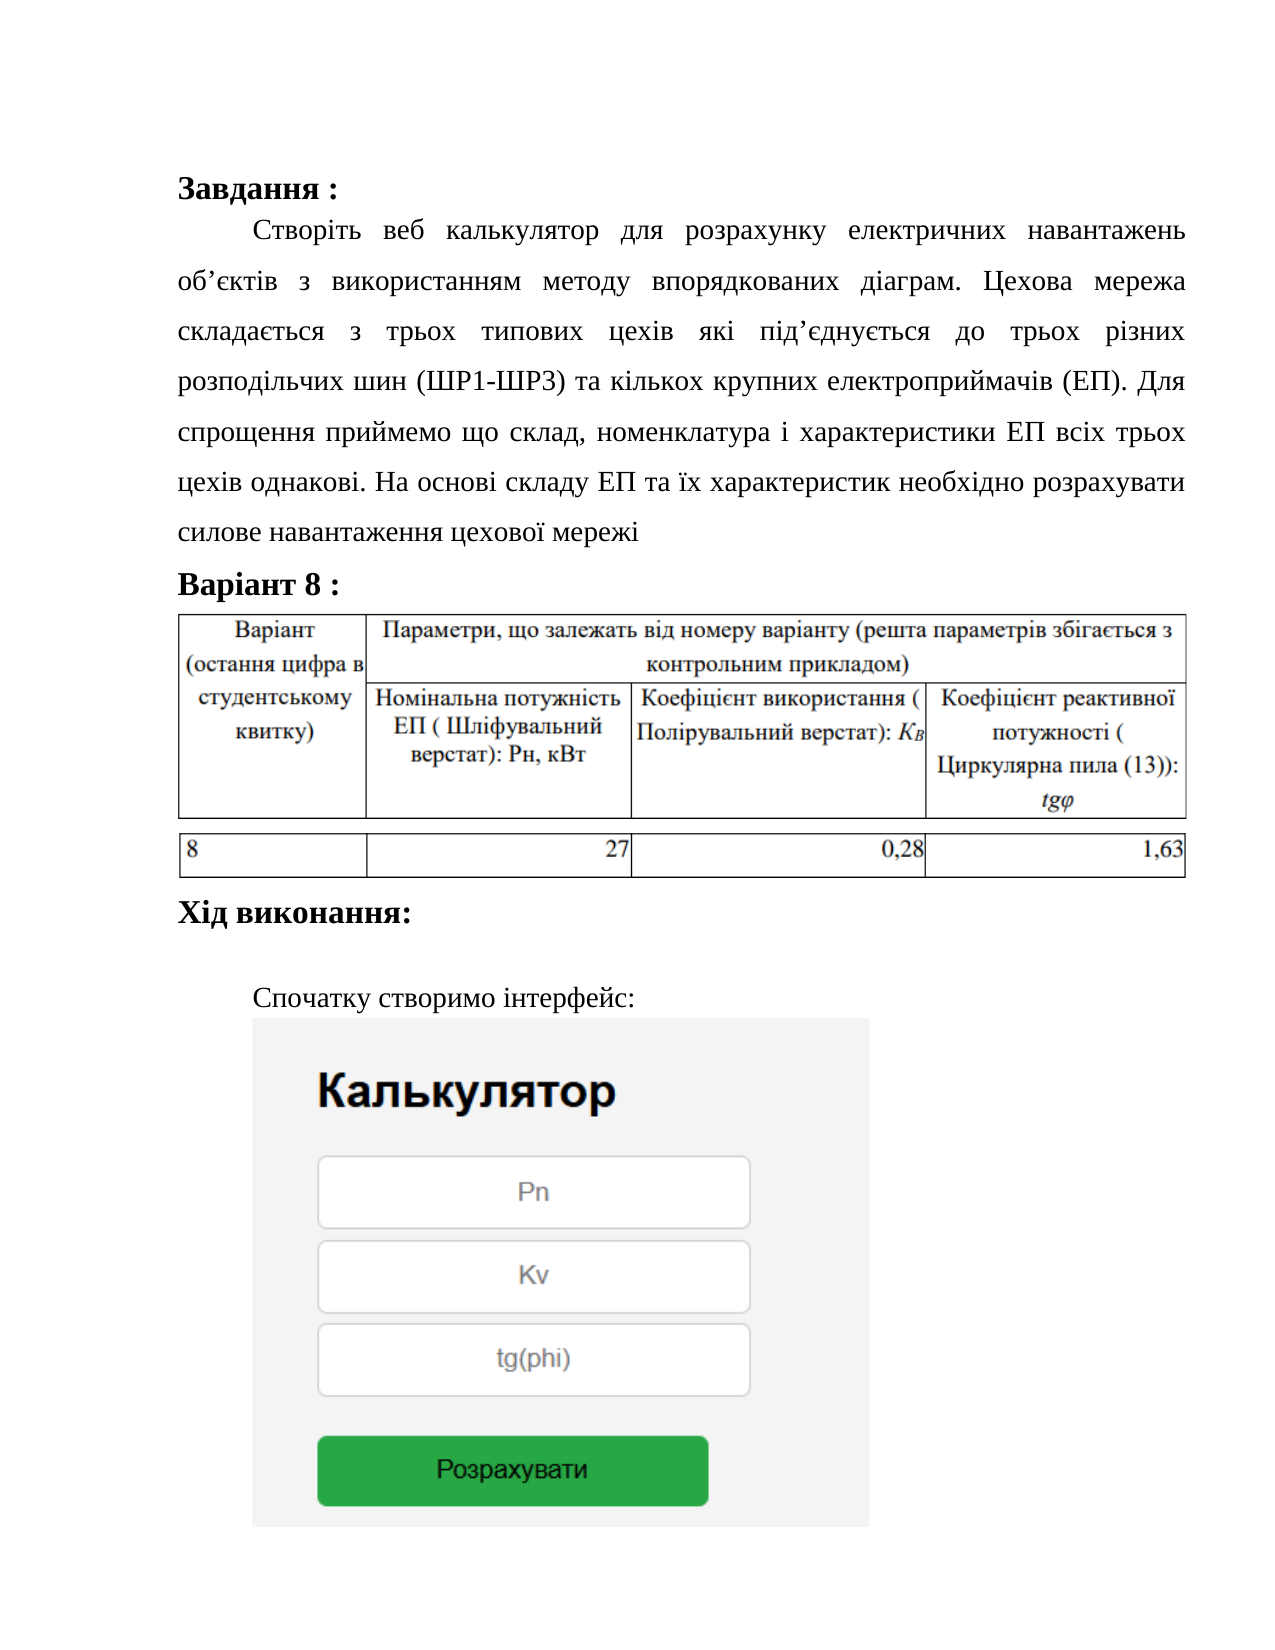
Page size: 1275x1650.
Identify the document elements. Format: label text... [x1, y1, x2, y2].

text Створіть веб калькулятор для розрахунку електричних навантажень об’єктів з використанням методу впорядкованих діаграм. Цехова мережа складається з трьох типових цехів які під’єднується до трьох різних розподільчих шин (ШР1-ШР3) та кількох крупних електроприймачів (ЕП). Для спрощення приймемо що склад, номенклатура і характеристики ЕП всіх трьох цехів однакові. На основі складу ЕП та їх характеристик необхідно розрахувати силове навантаження цехової мережі [177, 212, 1186, 548]
text Хід виконання: [177, 892, 1186, 930]
picture [177, 833, 1187, 878]
picture [177, 608, 1187, 819]
text Завдання : [177, 168, 1186, 207]
picture [252, 1018, 870, 1527]
text Спочатку створимо інтерфейс: [177, 980, 1186, 1013]
text Варіант 8 : [177, 565, 1186, 603]
